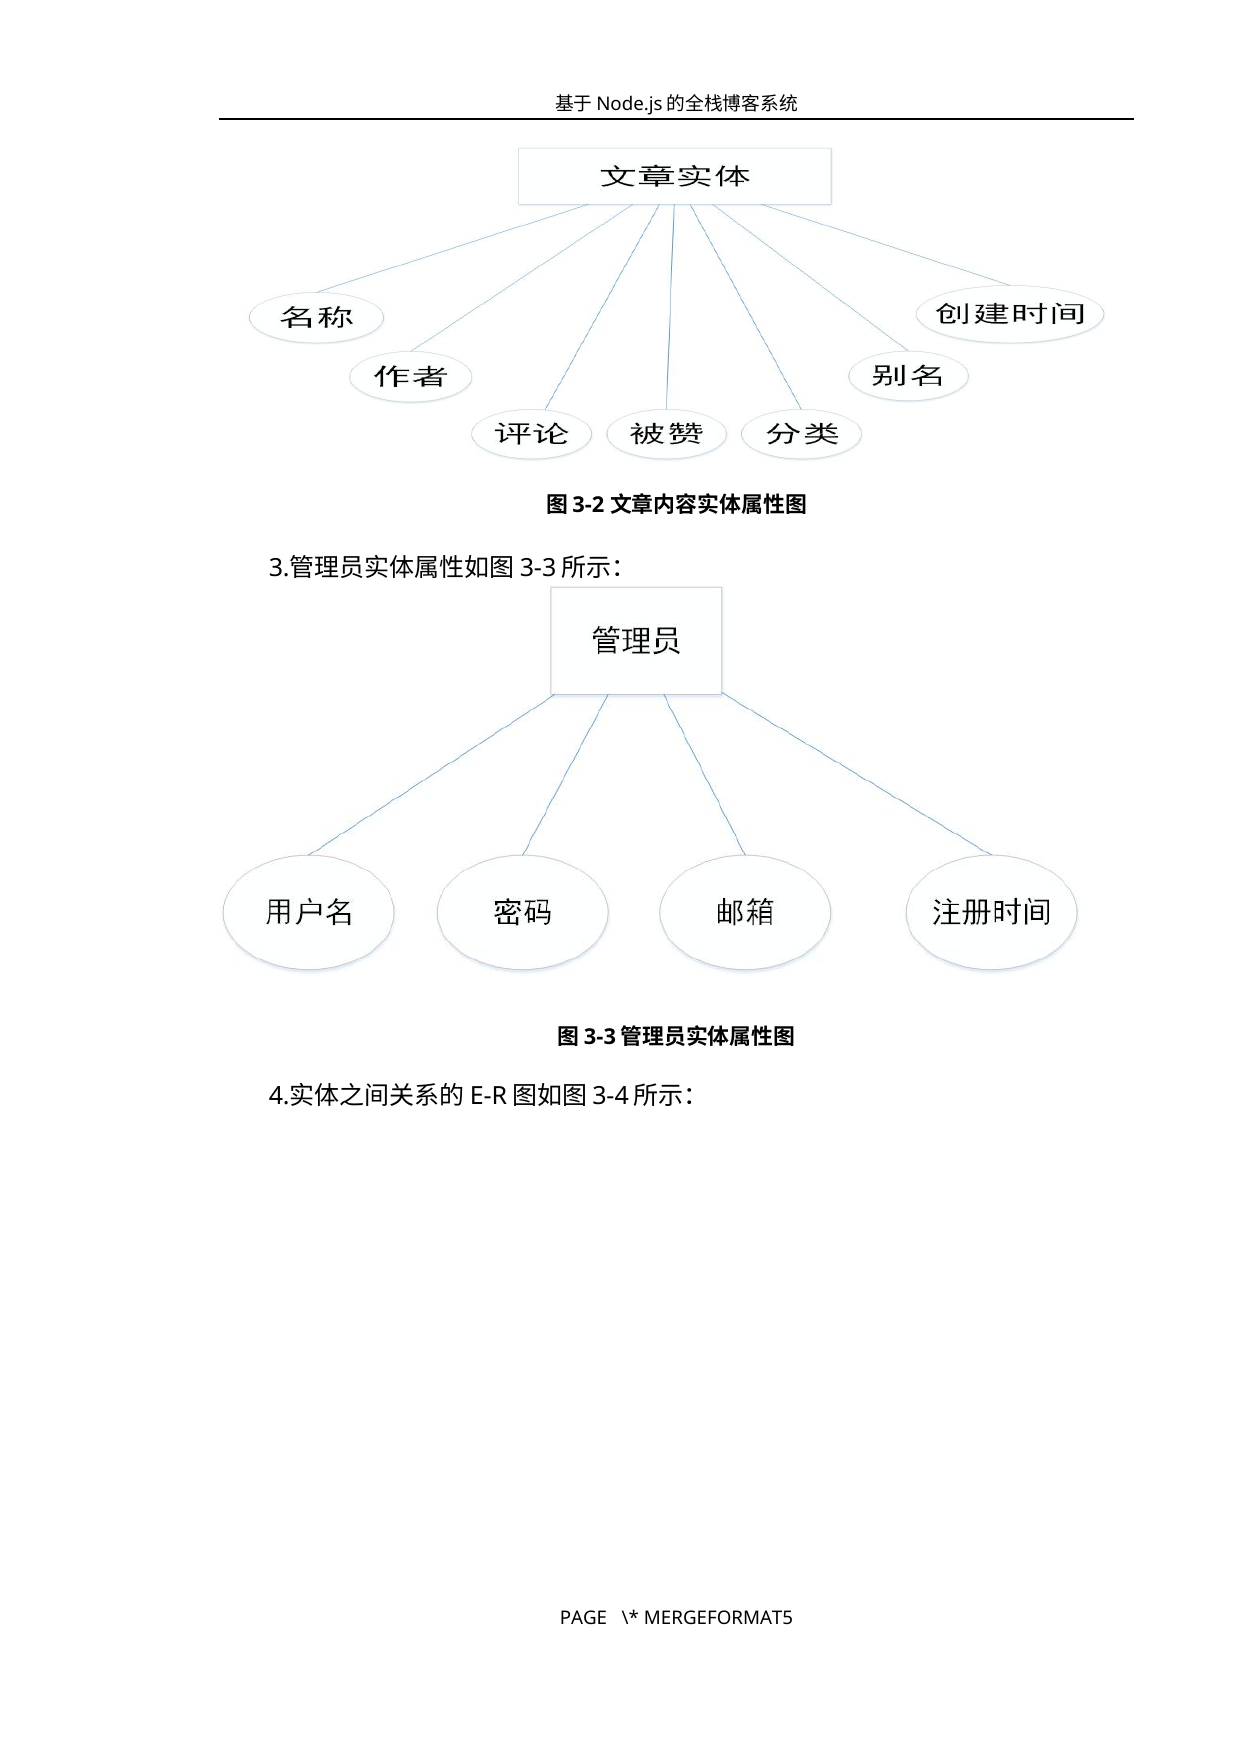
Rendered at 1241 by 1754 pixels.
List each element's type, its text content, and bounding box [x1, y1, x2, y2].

picture [245, 147, 1108, 462]
picture [218, 585, 1082, 976]
text 4.实体之间关系的E-R图如图3-4所示： [218, 1076, 1134, 1112]
text 图3-2 文章内容实体属性图 [218, 487, 1134, 518]
text 3.管理员实体属性如图3-3所示： [218, 543, 1134, 585]
text 图3-3管理员实体属性图 [218, 1019, 1134, 1051]
